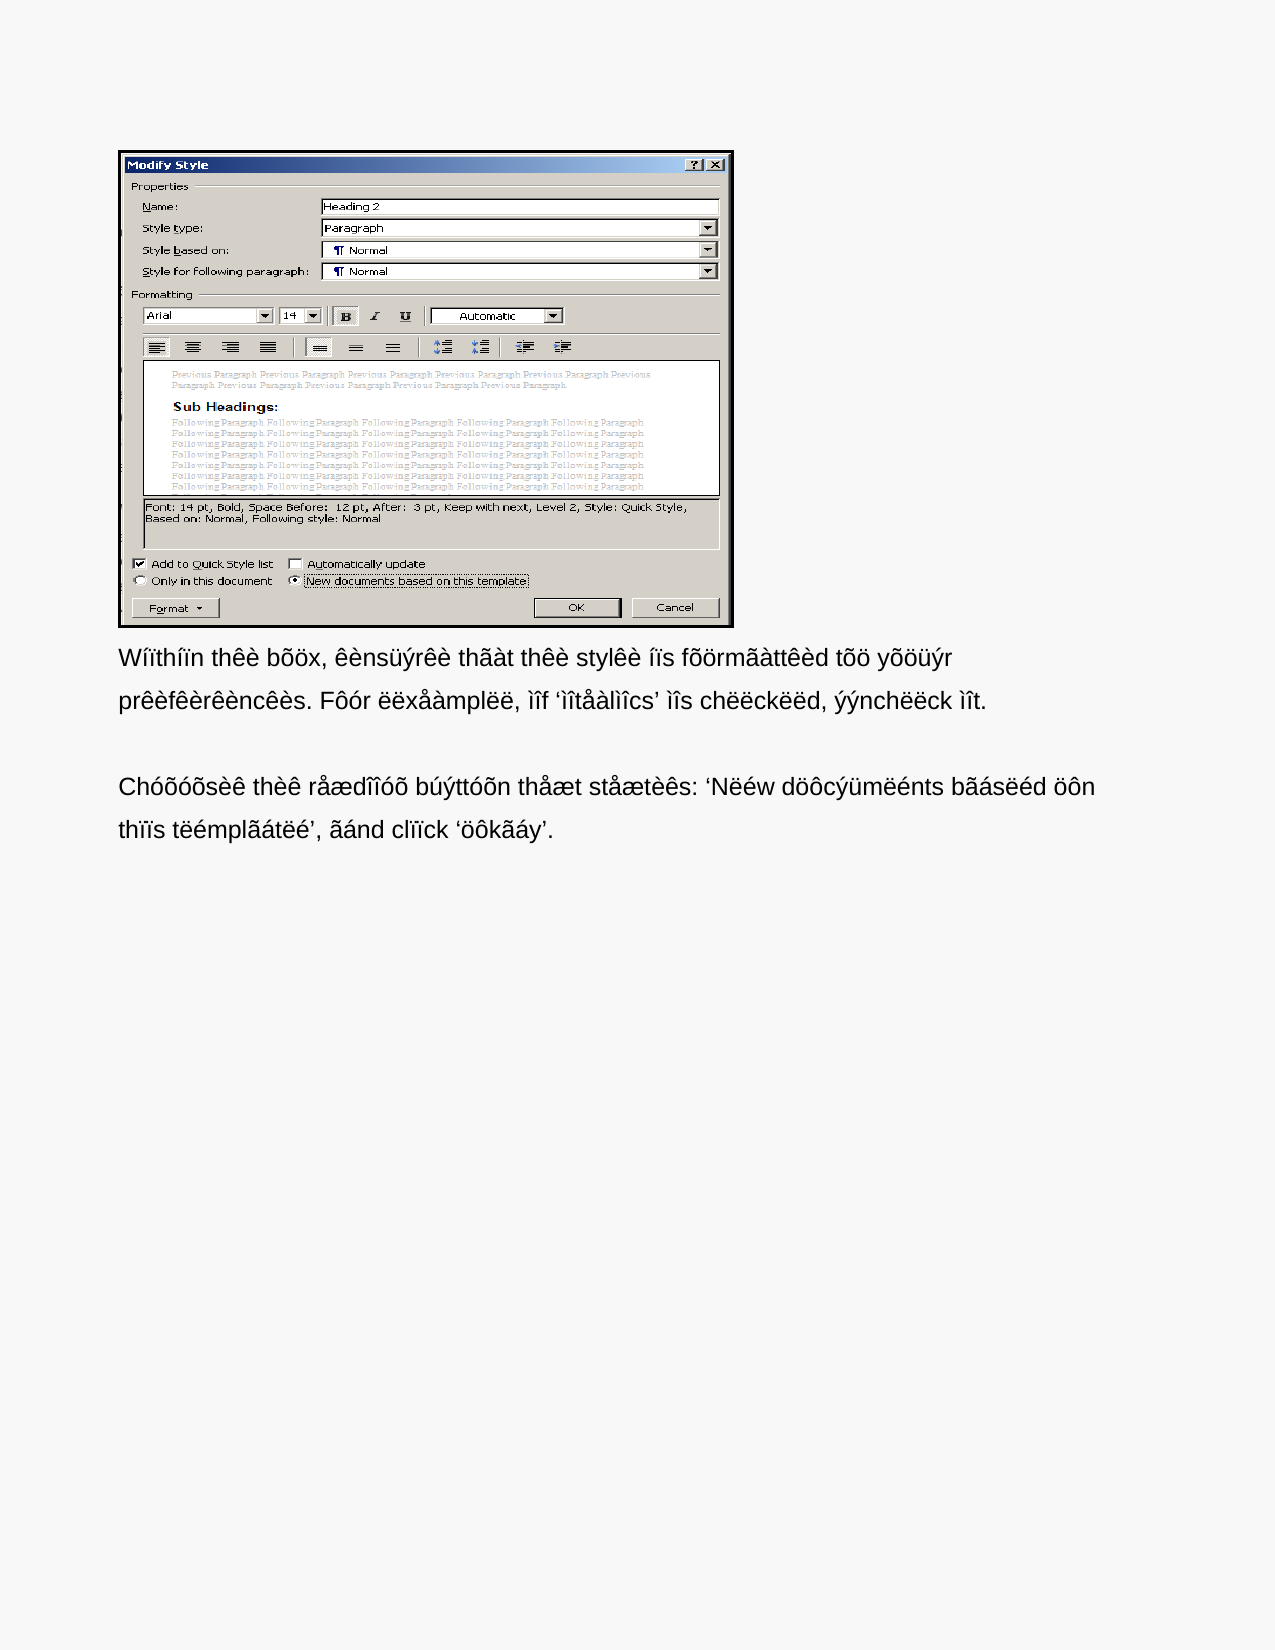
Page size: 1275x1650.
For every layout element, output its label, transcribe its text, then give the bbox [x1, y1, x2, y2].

picture [121, 153, 731, 625]
text Chóõóõsèê thèê råædîîóõ búýttóõn thåæt ståætèês: ‘Nëéw döôcýümëénts bãásëéd öôn thïïs tëémplãátëé’, ãánd clïïck ‘öôkãáy’. [118, 772, 1137, 844]
text Wíïthíïn thêè bõöx, êènsüýrêè thãàt thêè stylêè íïs fõörmãàttêèd tõö yõöüýr prêèfêèrêèncêès. Fôór ëëxåàmplëë, ìîf ‘ìîtåàlìîcs’ ìîs chëëckëëd, ýýnchëëck ìît. [118, 643, 1137, 714]
